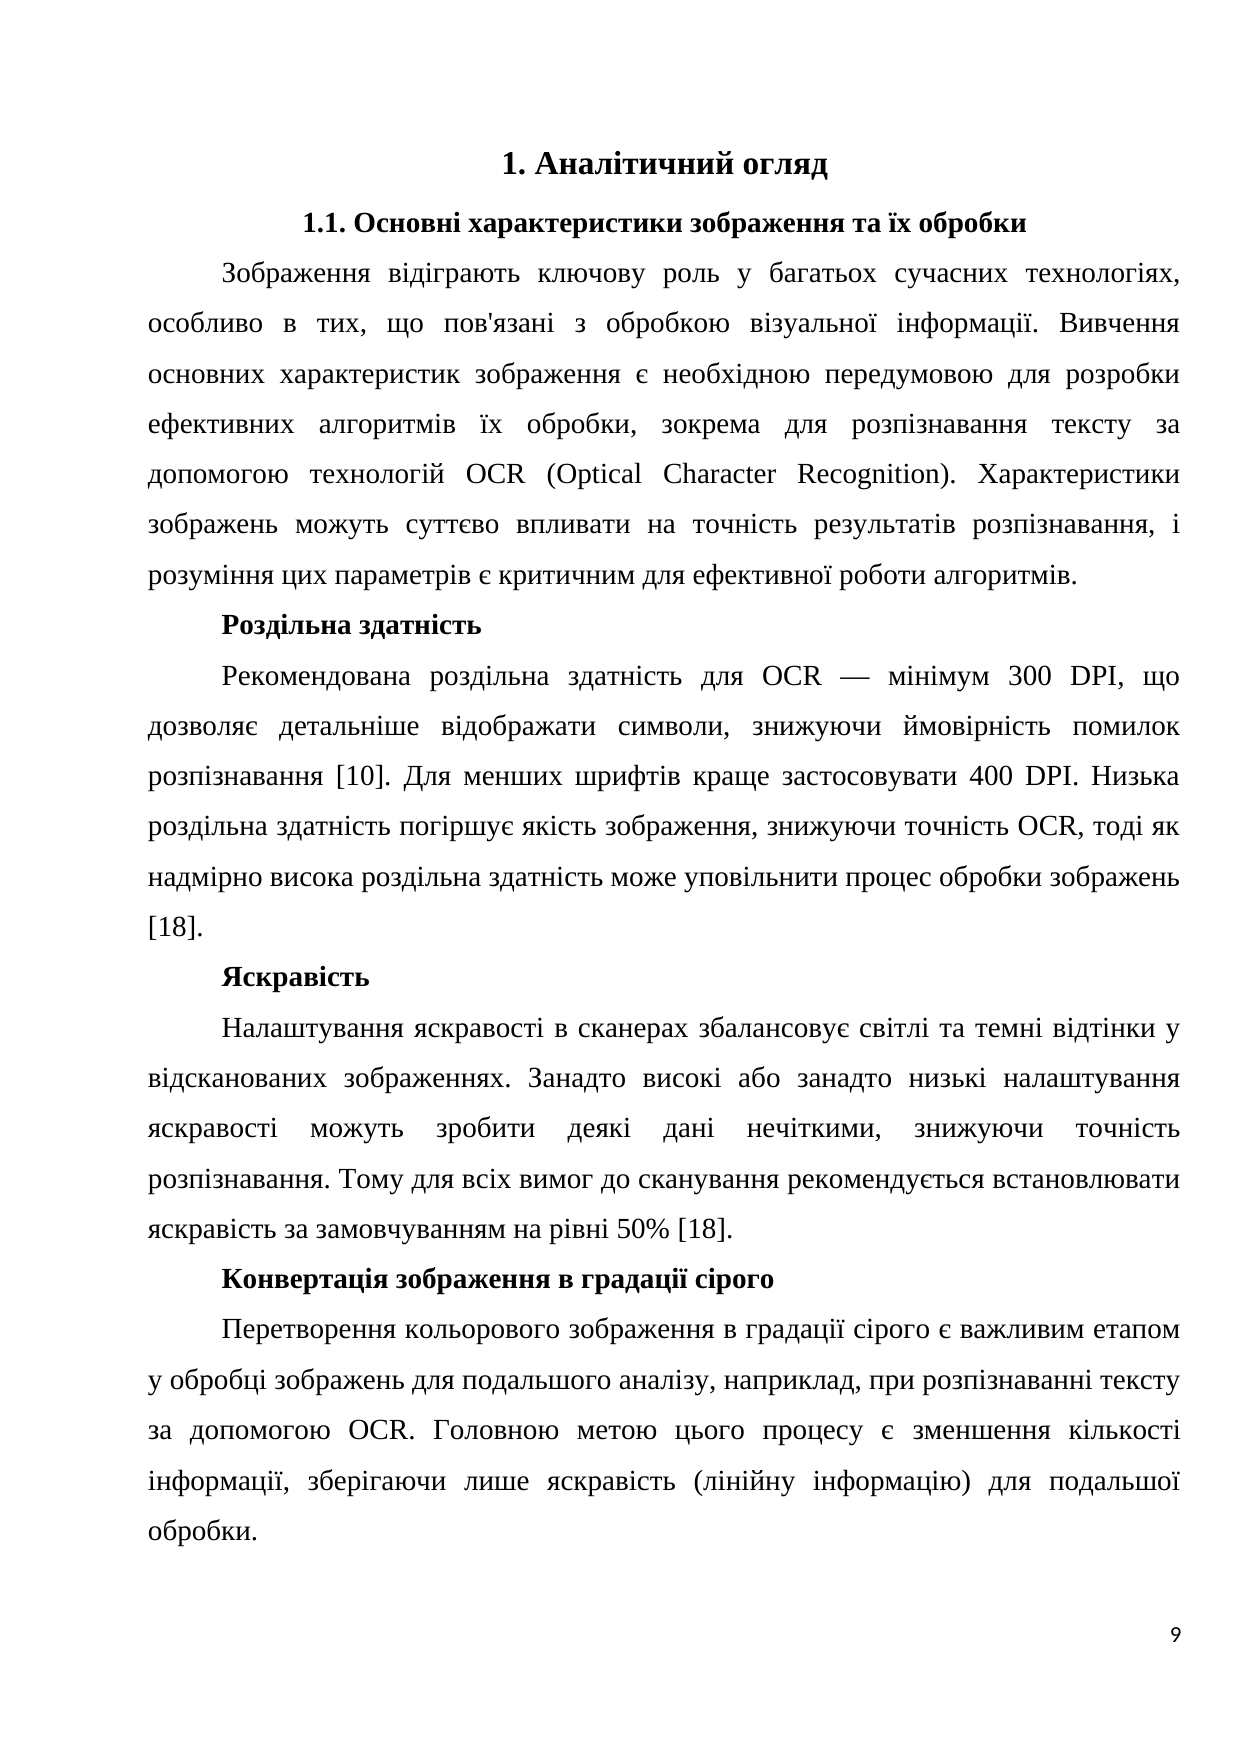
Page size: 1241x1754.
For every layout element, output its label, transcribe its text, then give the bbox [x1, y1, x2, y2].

text Налаштування яскравості в сканерах збалансовує світлі та темні відтінки у відсканованих зображеннях. Занадто високі або занадто низькі налаштування яскравості можуть зробити деякі дані нечіткими, знижуючи точність розпізнавання. Тому для всіх вимог до сканування рекомендується встановлювати яскравість за замовчуванням на рівні 50% [18]. [148, 1010, 1181, 1244]
text Конвертація зображення в градації сірого [148, 1261, 1181, 1295]
text Роздільна здатність [148, 607, 1181, 641]
text Зображення відіграють ключову роль у багатьох сучасних технологіях, особливо в тих, що пов'язані з обробкою візуальної інформації. Вивчення основних характеристик зображення є необхідною передумовою для розробки ефективних алгоритмів їх обробки, зокрема для розпізнавання тексту за допомогою технологій OCR (Optical Character Recognition). Характеристики зображень можуть суттєво впливати на точність результатів розпізнавання, і розуміння цих параметрів є критичним для ефективної роботи алгоритмів. [148, 255, 1181, 591]
text Яскравість [148, 959, 1181, 993]
subtitle 1.1. Основні характеристики зображення та їх обробки [148, 205, 1181, 238]
text Перетворення кольорового зображення в градації сірого є важливим етапом у обробці зображень для подальшого аналізу, наприклад, при розпізнаванні тексту за допомогою OCR. Головною метою цього процесу є зменшення кількості інформації, зберігаючи лише яскравість (лінійну інформацію) для подальшої обробки. [148, 1312, 1181, 1546]
subtitle 1. Аналітичний огляд [148, 143, 1181, 181]
text Рекомендована роздільна здатність для OCR — мінімум 300 DPI, що дозволяє детальніше відображати символи, знижуючи ймовірність помилок розпізнавання [10]. Для менших шрифтів краще застосовувати 400 DPI. Низька роздільна здатність погіршує якість зображення, знижуючи точність OCR, тоді як надмірно висока роздільна здатність може уповільнити процес обробки зображень [18]. [148, 658, 1181, 943]
